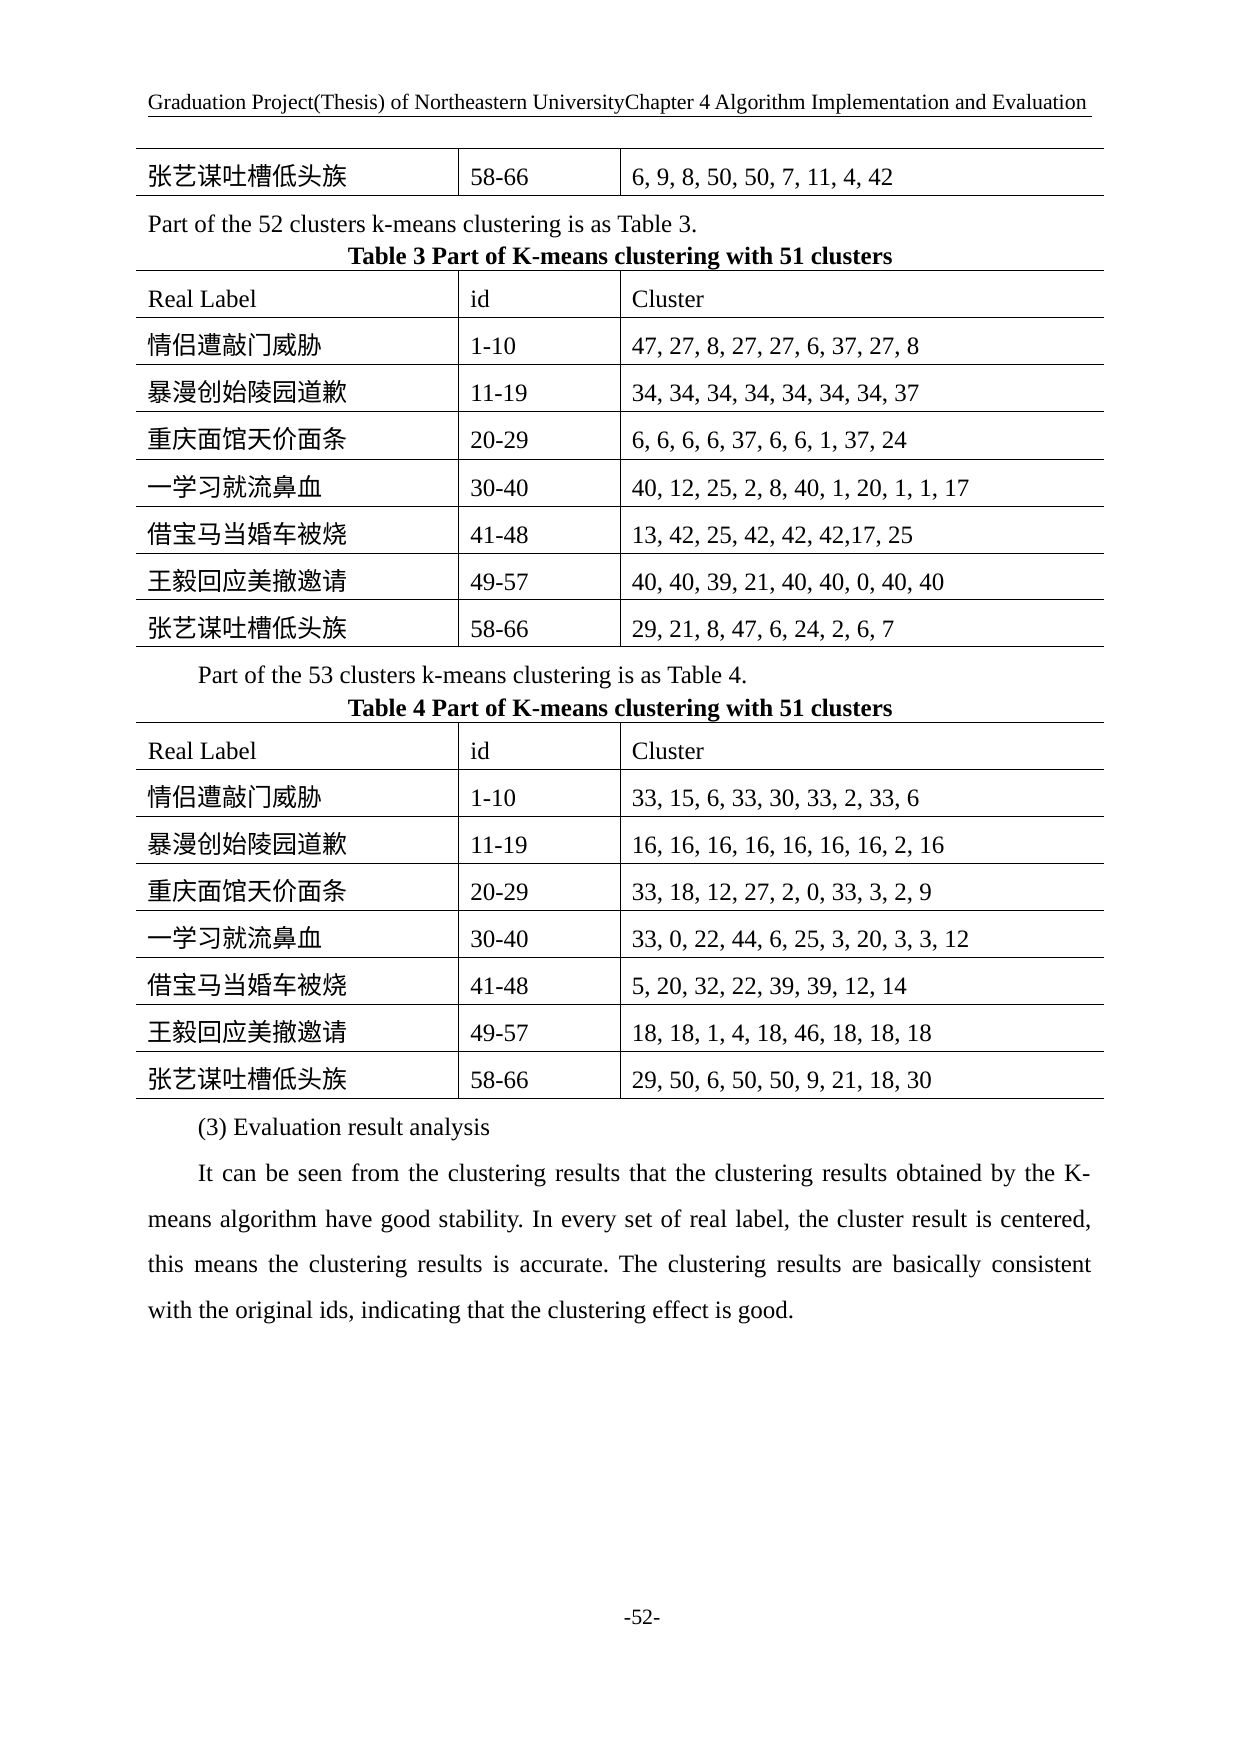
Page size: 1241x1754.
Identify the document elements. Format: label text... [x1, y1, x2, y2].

table_cell 33, 15, 6, 33, 30, 33, 2, 33, 6 [621, 770, 1104, 816]
table_cell 5, 20, 32, 22, 39, 39, 12, 14 [621, 958, 1104, 1004]
table_cell 6, 6, 6, 6, 37, 6, 6, 1, 37, 24 [621, 412, 1104, 459]
table_cell 一学习就流鼻血 [136, 460, 458, 506]
table_cell 34, 34, 34, 34, 34, 34, 34, 37 [621, 365, 1104, 411]
table_cell 30-40 [459, 460, 620, 506]
table_cell 58-66 [459, 1052, 620, 1098]
table_header Cluster [621, 271, 1104, 317]
table_cell 一学习就流鼻血 [136, 911, 458, 957]
table_cell 40, 40, 39, 21, 40, 40, 0, 40, 40 [621, 554, 1104, 599]
table_cell 暴漫创始陵园道歉 [136, 817, 458, 862]
table_cell 张艺谋吐槽低头族 [136, 149, 458, 194]
table_cell 41-48 [459, 507, 620, 552]
table_cell 6, 9, 8, 50, 50, 7, 11, 4, 42 [621, 149, 1104, 194]
table_cell 49-57 [459, 554, 620, 599]
table_cell 58-66 [459, 149, 620, 194]
text Part of the 52 clusters k-means clustering is as Table 3. [148, 196, 1092, 241]
table_cell 暴漫创始陵园道歉 [136, 365, 458, 411]
table_cell 王毅回应美撤邀请 [136, 554, 458, 599]
table_cell 张艺谋吐槽低头族 [136, 1052, 458, 1098]
table_cell 41-48 [459, 958, 620, 1004]
table_cell 49-57 [459, 1005, 620, 1051]
table_cell 重庆面馆天价面条 [136, 864, 458, 910]
table_cell 20-29 [459, 864, 620, 910]
table_header id [459, 271, 620, 317]
table_cell 王毅回应美撤邀请 [136, 1005, 458, 1051]
table_cell 11-19 [459, 817, 620, 862]
text Table 3 Part of K-means clustering with 51 clusters [148, 241, 1092, 270]
table_header id [459, 723, 620, 769]
table_cell 29, 21, 8, 47, 6, 24, 2, 6, 7 [621, 600, 1104, 646]
table_cell 张艺谋吐槽低头族 [136, 600, 458, 646]
table_header Real Label [136, 723, 458, 769]
table_cell 1-10 [459, 318, 620, 364]
table_cell 借宝马当婚车被烧 [136, 507, 458, 552]
table_cell 11-19 [459, 365, 620, 411]
table_cell 33, 0, 22, 44, 6, 25, 3, 20, 3, 3, 12 [621, 911, 1104, 957]
table_cell 重庆面馆天价面条 [136, 412, 458, 459]
table_cell 58-66 [459, 600, 620, 646]
table_cell 29, 50, 6, 50, 50, 9, 21, 18, 30 [621, 1052, 1104, 1098]
text (3) Evaluation result analysis [148, 1099, 1092, 1144]
table_cell 13, 42, 25, 42, 42, 42,17, 25 [621, 507, 1104, 552]
table_cell 47, 27, 8, 27, 27, 6, 37, 27, 8 [621, 318, 1104, 364]
table_cell 33, 18, 12, 27, 2, 0, 33, 3, 2, 9 [621, 864, 1104, 910]
text It can be seen from the clustering results that the clustering results obtained by the K-means algorithm have good stability. In every set of real label, the cluster result is centered, this means the clustering results is accurate. The clustering results are basically consistent with the original ids, indicating that the clustering effect is good. [148, 1144, 1092, 1328]
text Table 4 Part of K-means clustering with 51 clusters [148, 693, 1092, 722]
table_cell 20-29 [459, 412, 620, 459]
text Part of the 53 clusters k-means clustering is as Table 4. [148, 647, 1092, 693]
table_cell 16, 16, 16, 16, 16, 16, 16, 2, 16 [621, 817, 1104, 862]
table_cell 30-40 [459, 911, 620, 957]
table_header Real Label [136, 271, 458, 317]
table_cell 情侣遭敲门威胁 [136, 770, 458, 816]
table_cell 1-10 [459, 770, 620, 816]
table_cell 情侣遭敲门威胁 [136, 318, 458, 364]
table_cell 40, 12, 25, 2, 8, 40, 1, 20, 1, 1, 17 [621, 460, 1104, 506]
table_cell 18, 18, 1, 4, 18, 46, 18, 18, 18 [621, 1005, 1104, 1051]
table_cell 借宝马当婚车被烧 [136, 958, 458, 1004]
table_header Cluster [621, 723, 1104, 769]
